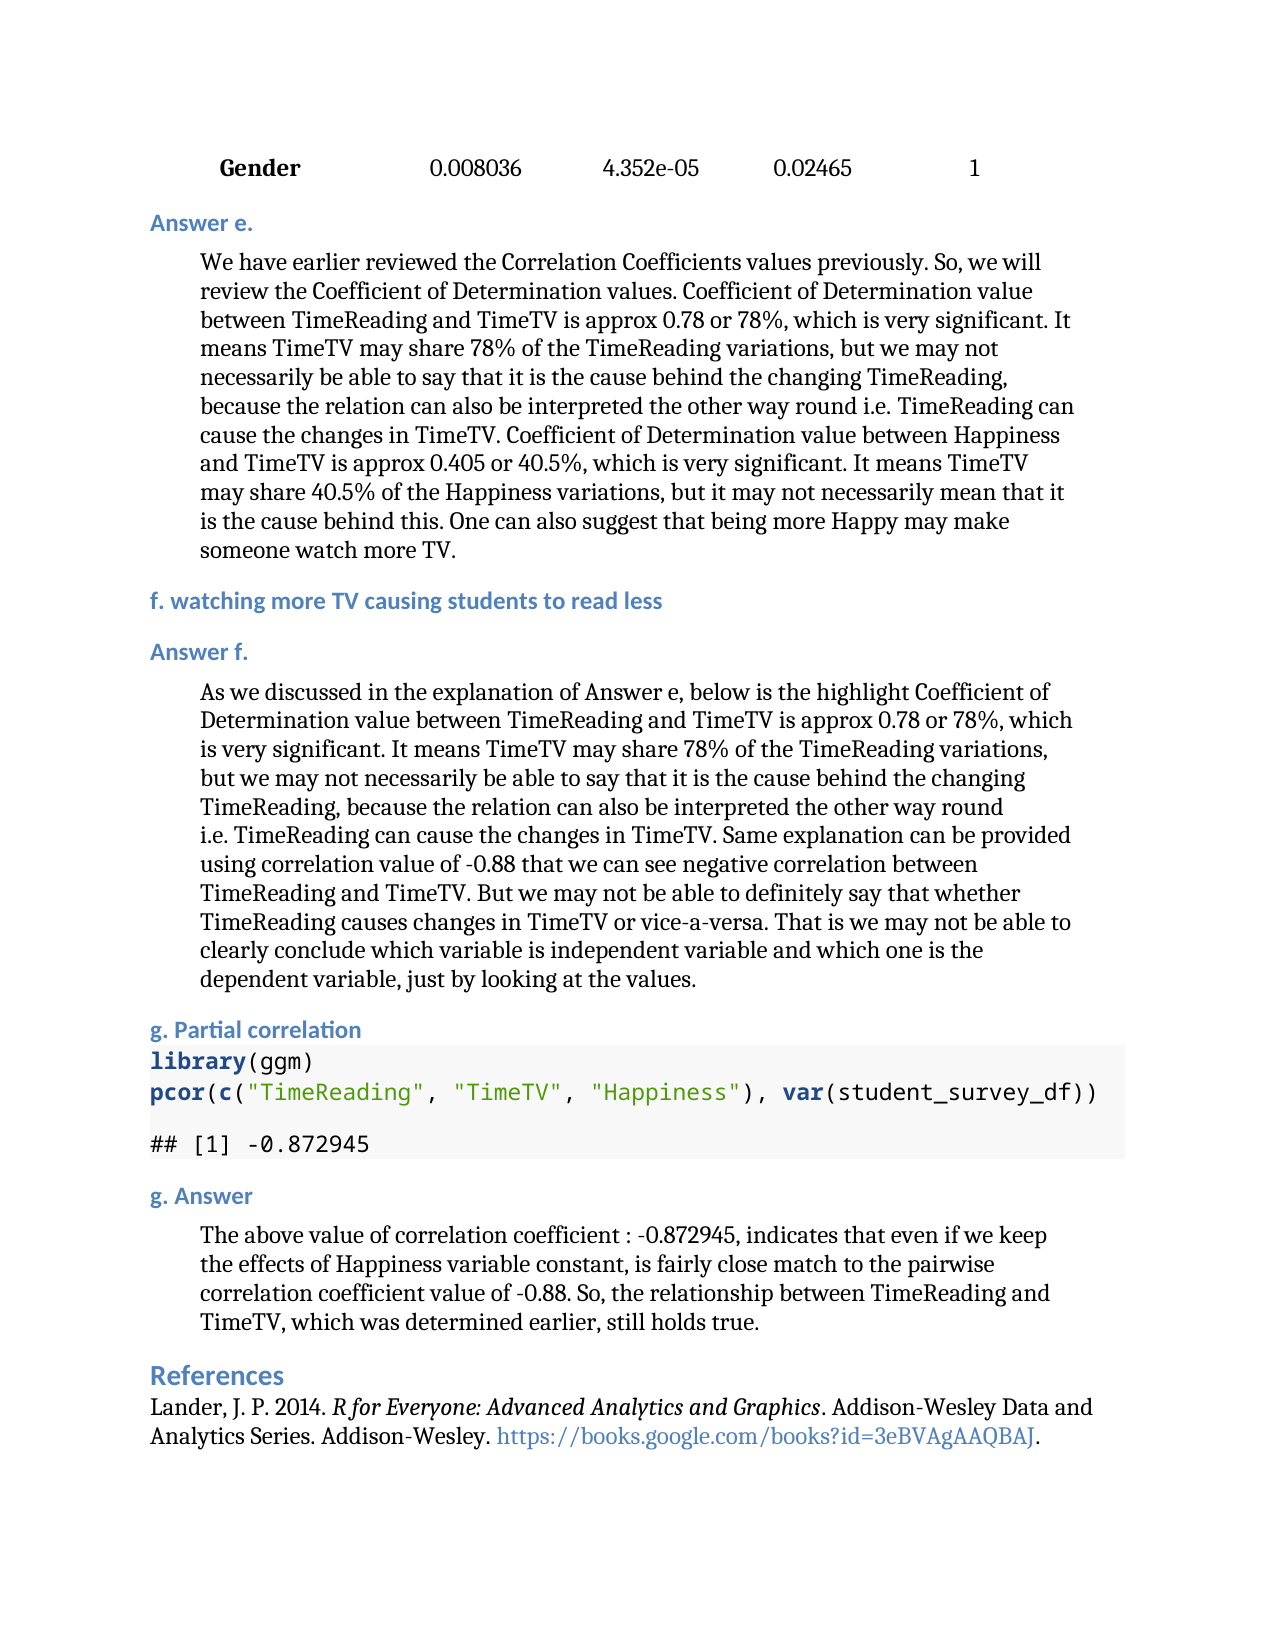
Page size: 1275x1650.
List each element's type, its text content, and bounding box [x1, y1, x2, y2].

table_cell 0.02465 [732, 150, 893, 186]
text ## [1] -0.872945 [150, 1128, 1125, 1159]
text As we discussed in the explanation of Answer e, below is the highlight Coefficient of Determination value between TimeReading and TimeTV is approx 0.78 or 78%, which is very significant. It means TimeTV may share 78% of the TimeReading variations, but we may not necessarily be able to say that it is the cause behind the changing TimeReading, because the relation can also be interpreted the other way round i.e. TimeReading can cause the changes in TimeTV. Same explanation can be provided using correlation value of -0.88 that we can see negative correlation between TimeReading and TimeTV. But we may not be able to definitely say that whether TimeReading causes changes in TimeTV or vice-a-versa. That is we may not be able to clearly conclude which variable is independent variable and which one is the dependent variable, just by looking at the values. [200, 677, 1075, 994]
table_cell Gender [139, 150, 381, 186]
table_cell 4.352e-05 [570, 150, 732, 186]
text library(ggm) pcor(c("TimeReading", "TimeTV", "Happiness"), var(student_survey_df)) [315, 1045, 1125, 1107]
subtitle f. watching more TV causing students to read less [150, 585, 1125, 616]
subtitle Answer f. [150, 636, 1125, 667]
subtitle Answer e. [150, 207, 1125, 238]
table_cell 1 [894, 150, 1055, 186]
text The above value of correlation coefficient : -0.872945, indicates that even if we keep the effects of Happiness variable constant, is fairly close match to the pairwise correlation coefficient value of -0.88. So, the relationship between TimeReading and TimeTV, which was determined earlier, still holds true. [200, 1221, 1075, 1336]
table_cell 0.008036 [381, 150, 570, 186]
subtitle g. Partial correlation [150, 1014, 1125, 1045]
text Lander, J. P. 2014. R for Everyone: Advanced Analytics and Graphics. Addison-Wesley Data and Analytics Series. Addison-Wesley. https://books.google.com/books?id=3eBVAgAAQBAJ. [150, 1393, 1125, 1450]
subtitle g. Answer [150, 1180, 1125, 1211]
subtitle References [150, 1357, 1125, 1393]
text We have earlier reviewed the Correlation Coefficients values previously. So, we will review the Coefficient of Determination values. Coefficient of Determination value between TimeReading and TimeTV is approx 0.78 or 78%, which is very significant. It means TimeTV may share 78% of the TimeReading variations, but we may not necessarily be able to say that it is the cause behind the changing TimeReading, because the relation can also be interpreted the other way round i.e. TimeReading can cause the changes in TimeTV. Coefficient of Determination value between Happiness and TimeTV is approx 0.405 or 40.5%, which is very significant. It means TimeTV may share 40.5% of the Happiness variations, but it may not necessarily mean that it is the cause behind this. One can also suggest that being more Happy may make someone watch more TV. [200, 248, 1075, 564]
